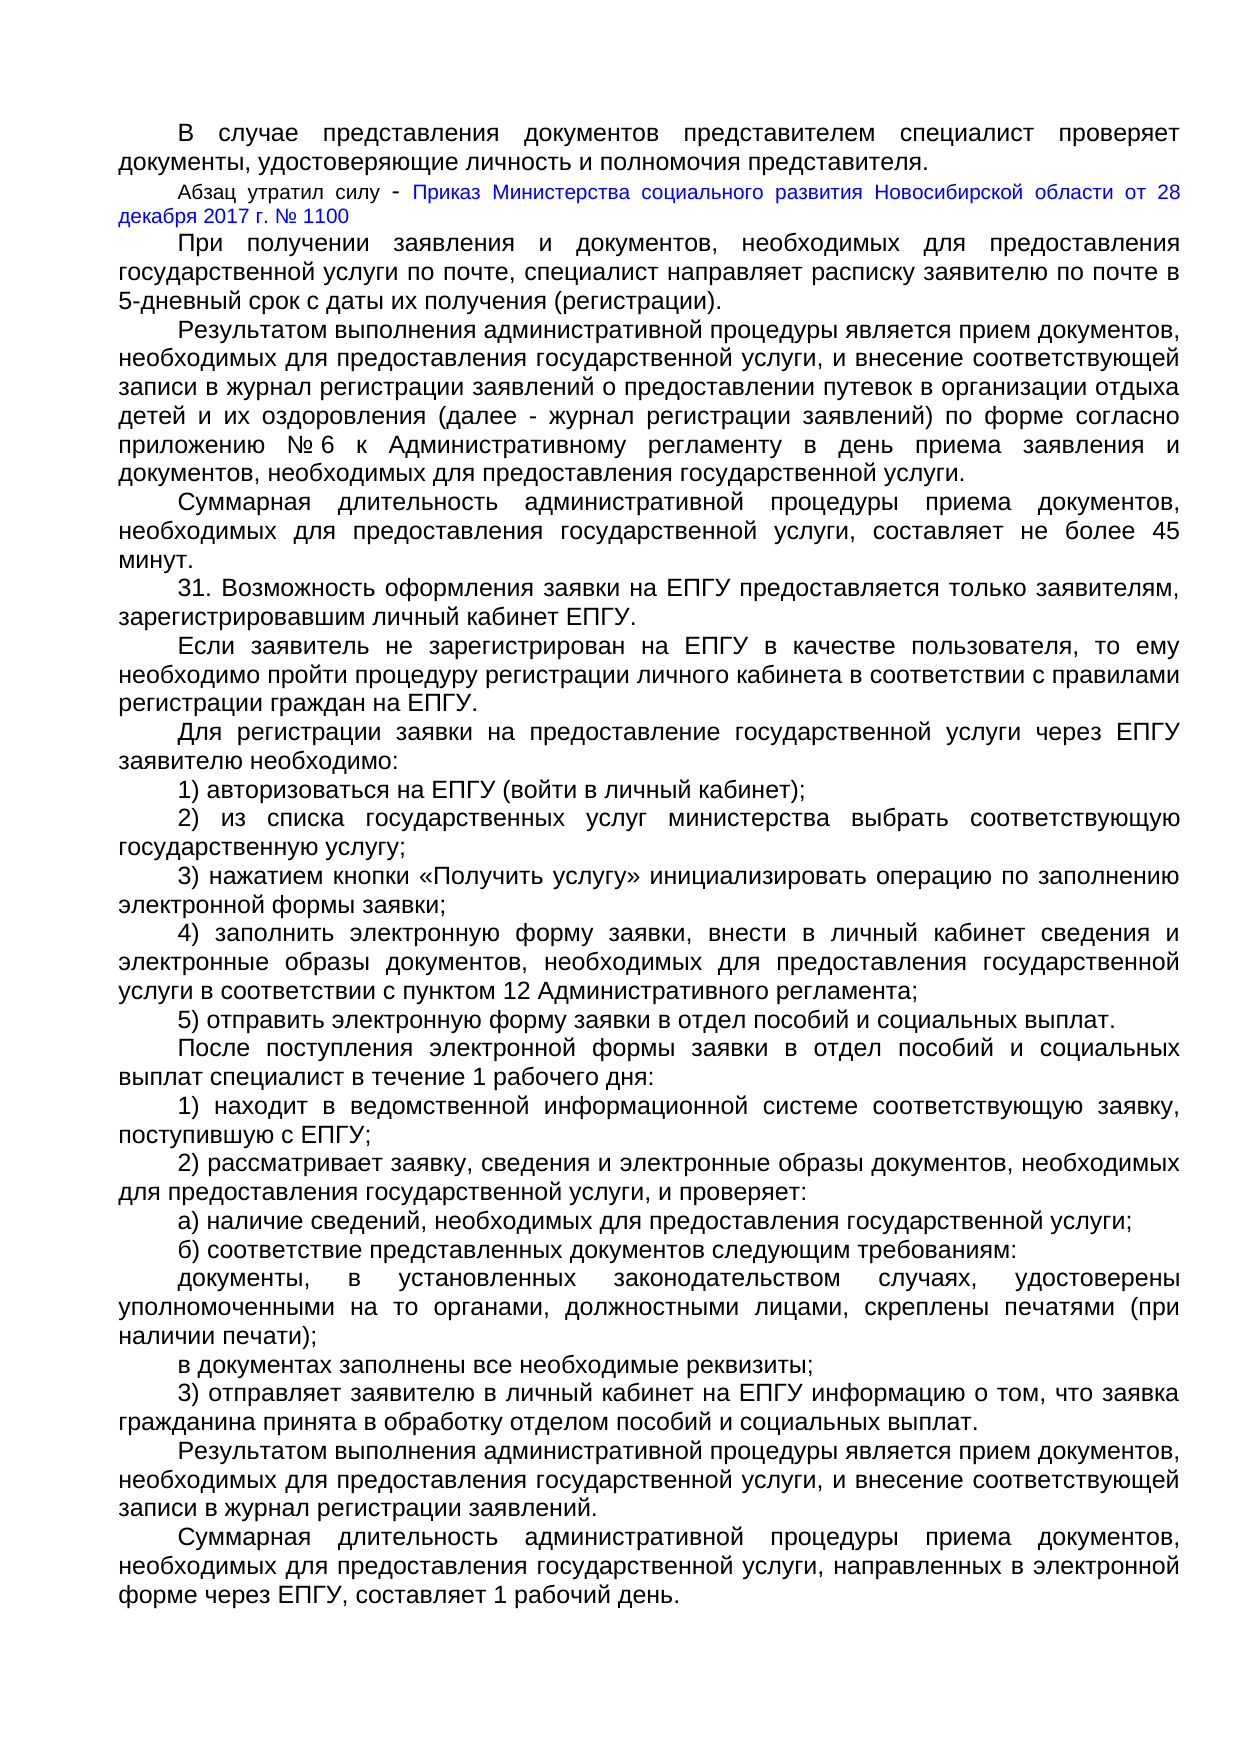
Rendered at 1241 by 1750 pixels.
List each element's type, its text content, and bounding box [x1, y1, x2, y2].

text 3) нажатием кнопки «Получить услугу» инициализировать операцию по заполнению электронной формы заявки; [118, 861, 1181, 918]
text 1) находит в ведомственной информационной системе соответствующую заявку, поступившую с ЕПГУ; [118, 1091, 1181, 1148]
text 4) заполнить электронную форму заявки, внести в личный кабинет сведения и электронные образы документов, необходимых для предоставления государственной услуги в соответствии с пунктом 12 Административного регламента; [118, 918, 1181, 1004]
text 5) отправить электронную форму заявки в отдел пособий и социальных выплат. [118, 1004, 1181, 1033]
text б) соответствие представленных документов следующим требованиям: [118, 1234, 1181, 1263]
text Суммарная длительность административной процедуры приема документов, необходимых для предоставления государственной услуги, составляет не более 45 минут. [118, 487, 1181, 573]
text В случае представления документов представителем специалист проверяет документы, удостоверяющие личность и полномочия представителя. [118, 118, 1181, 176]
text Если заявитель не зарегистрирован на ЕПГУ в качестве пользователя, то ему необходимо пройти процедуру регистрации личного кабинета в соответствии с правилами регистрации граждан на ЕПГУ. [118, 631, 1181, 717]
text При получении заявления и документов, необходимых для предоставления государственной услуги по почте, специалист направляет расписку заявителю по почте в 5-дневный срок с даты их получения (регистрации). [118, 228, 1181, 314]
text 1) авторизоваться на ЕПГУ (войти в личный кабинет); [118, 774, 1181, 803]
text в документах заполнены все необходимые реквизиты; [118, 1349, 1181, 1378]
text Результатом выполнения административной процедуры является прием документов, необходимых для предоставления государственной услуги, и внесение соответствующей записи в журнал регистрации заявлений о предоставлении путевок в организации отдыха детей и их оздоровления (далее - журнал регистрации заявлений) по форме согласно приложению № 6 к Административному регламенту в день приема заявления и документов, необходимых для предоставления государственной услуги. [118, 314, 1181, 487]
text Для регистрации заявки на предоставление государственной услуги через ЕПГУ заявителю необходимо: [118, 717, 1181, 774]
text 31. Возможность оформления заявки на ЕПГУ предоставляется только заявителям, зарегистрировавшим личный кабинет ЕПГУ. [118, 573, 1181, 631]
text Суммарная длительность административной процедуры приема документов, необходимых для предоставления государственной услуги, направленных в электронной форме через ЕПГУ, составляет 1 рабочий день. [118, 1522, 1181, 1608]
text После поступления электронной формы заявки в отдел пособий и социальных выплат специалист в течение 1 рабочего дня: [118, 1033, 1181, 1091]
text Абзац утратил силу - Приказ Министерства социального развития Новосибирской области от 28 декабря 2017 г. № 1100 [118, 176, 1181, 228]
text а) наличие сведений, необходимых для предоставления государственной услуги; [118, 1206, 1181, 1234]
text 3) отправляет заявителю в личный кабинет на ЕПГУ информацию о том, что заявка гражданина принята в обработку отделом пособий и социальных выплат. [118, 1378, 1181, 1436]
text 2) из списка государственных услуг министерства выбрать соответствующую государственную услугу; [118, 803, 1181, 861]
text документы, в установленных законодательством случаях, удостоверены уполномоченными на то органами, должностными лицами, скреплены печатями (при наличии печати); [118, 1263, 1181, 1349]
text Результатом выполнения административной процедуры является прием документов, необходимых для предоставления государственной услуги, и внесение соответствующей записи в журнал регистрации заявлений. [118, 1436, 1181, 1522]
text 2) рассматривает заявку, сведения и электронные образы документов, необходимых для предоставления государственной услуги, и проверяет: [118, 1148, 1181, 1206]
